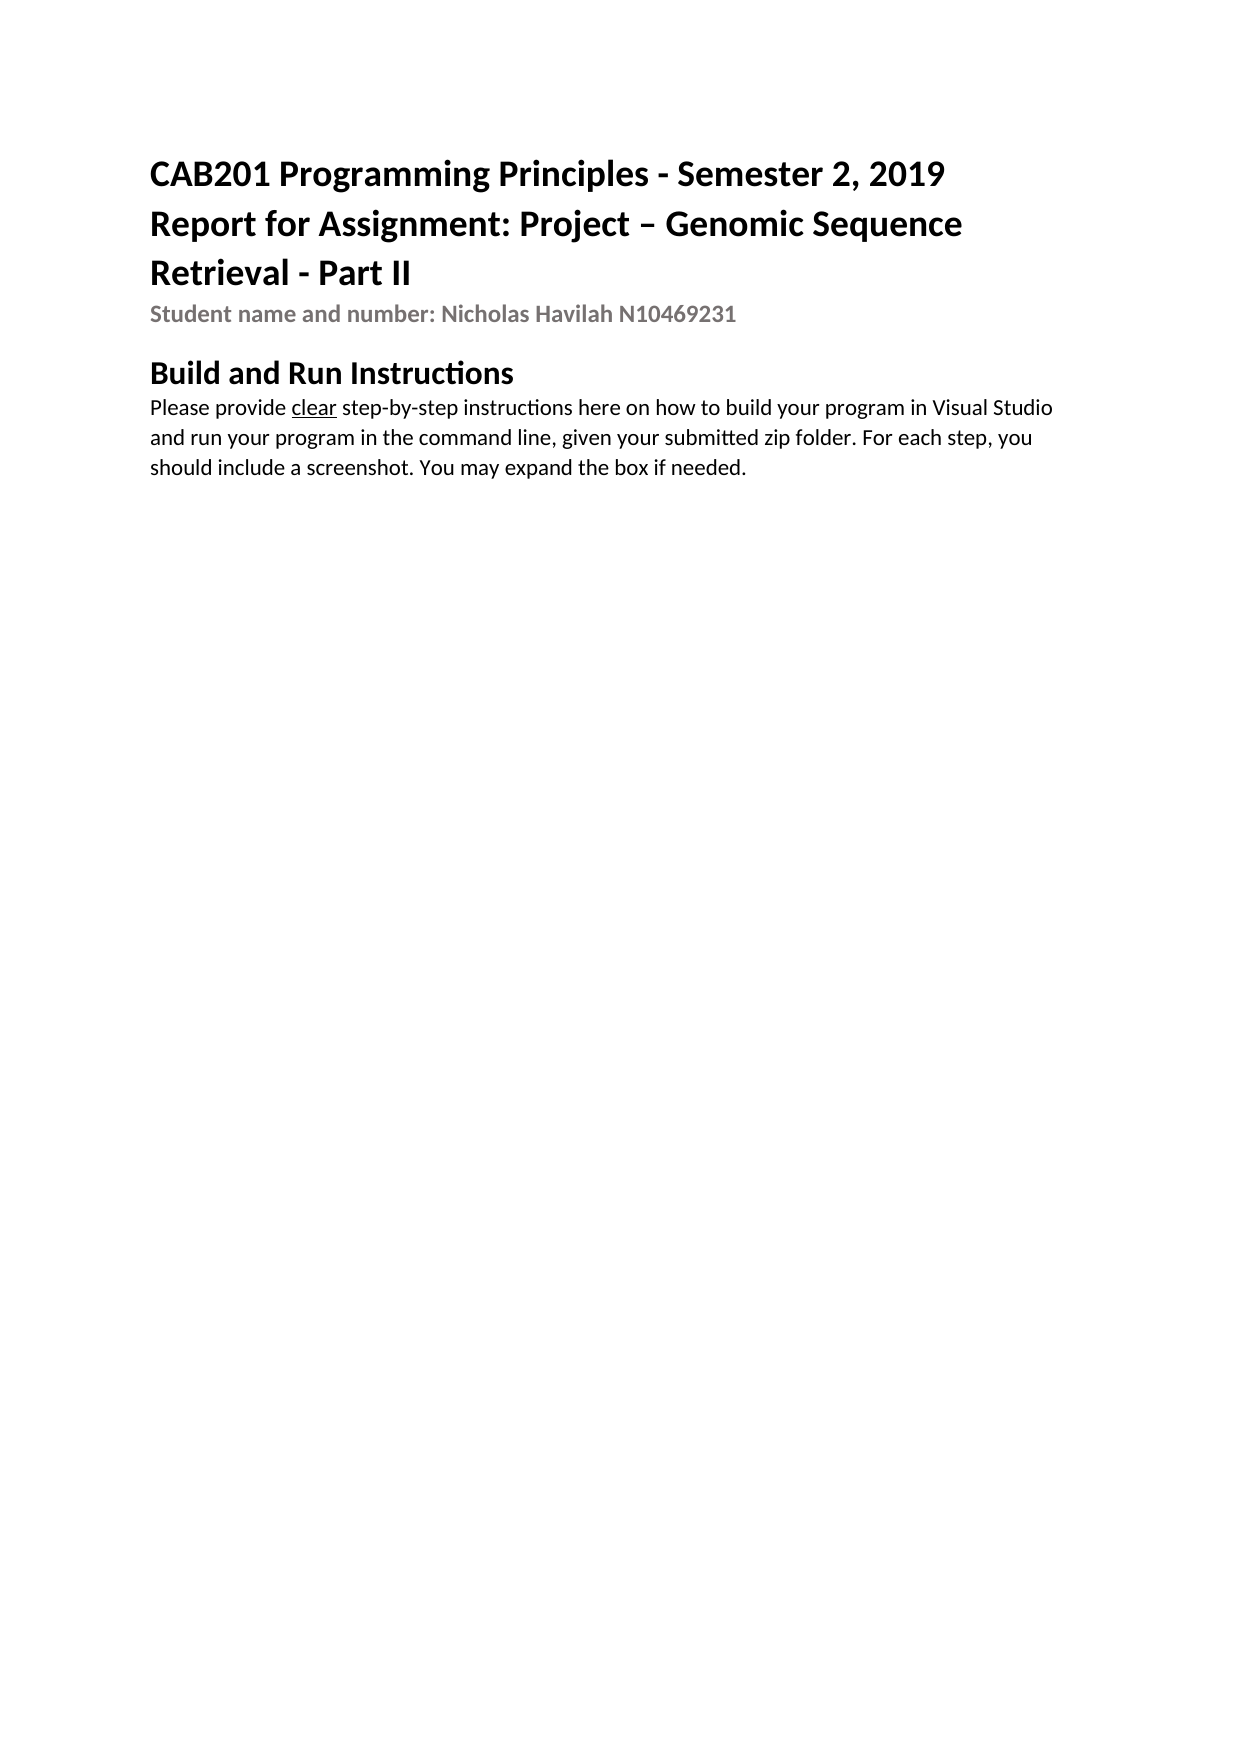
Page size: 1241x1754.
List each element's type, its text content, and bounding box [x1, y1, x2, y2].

text Build and Run Instructions [150, 352, 1090, 393]
text Student name and number: Nicholas Havilah N10469231 [150, 298, 1090, 329]
text CAB201 Programming Principles - Semester 2, 2019 [150, 150, 1090, 196]
text Please provide clear step-by-step instructions here on how to build your program in Visual Studio and run your program in the command line, given your submitted zip folder. For each step, you should include a screenshot. You may expand the box if needed. [150, 393, 1090, 481]
text Report for Assignment: Project – Genomic Sequence Retrieval - Part II [150, 199, 1090, 295]
